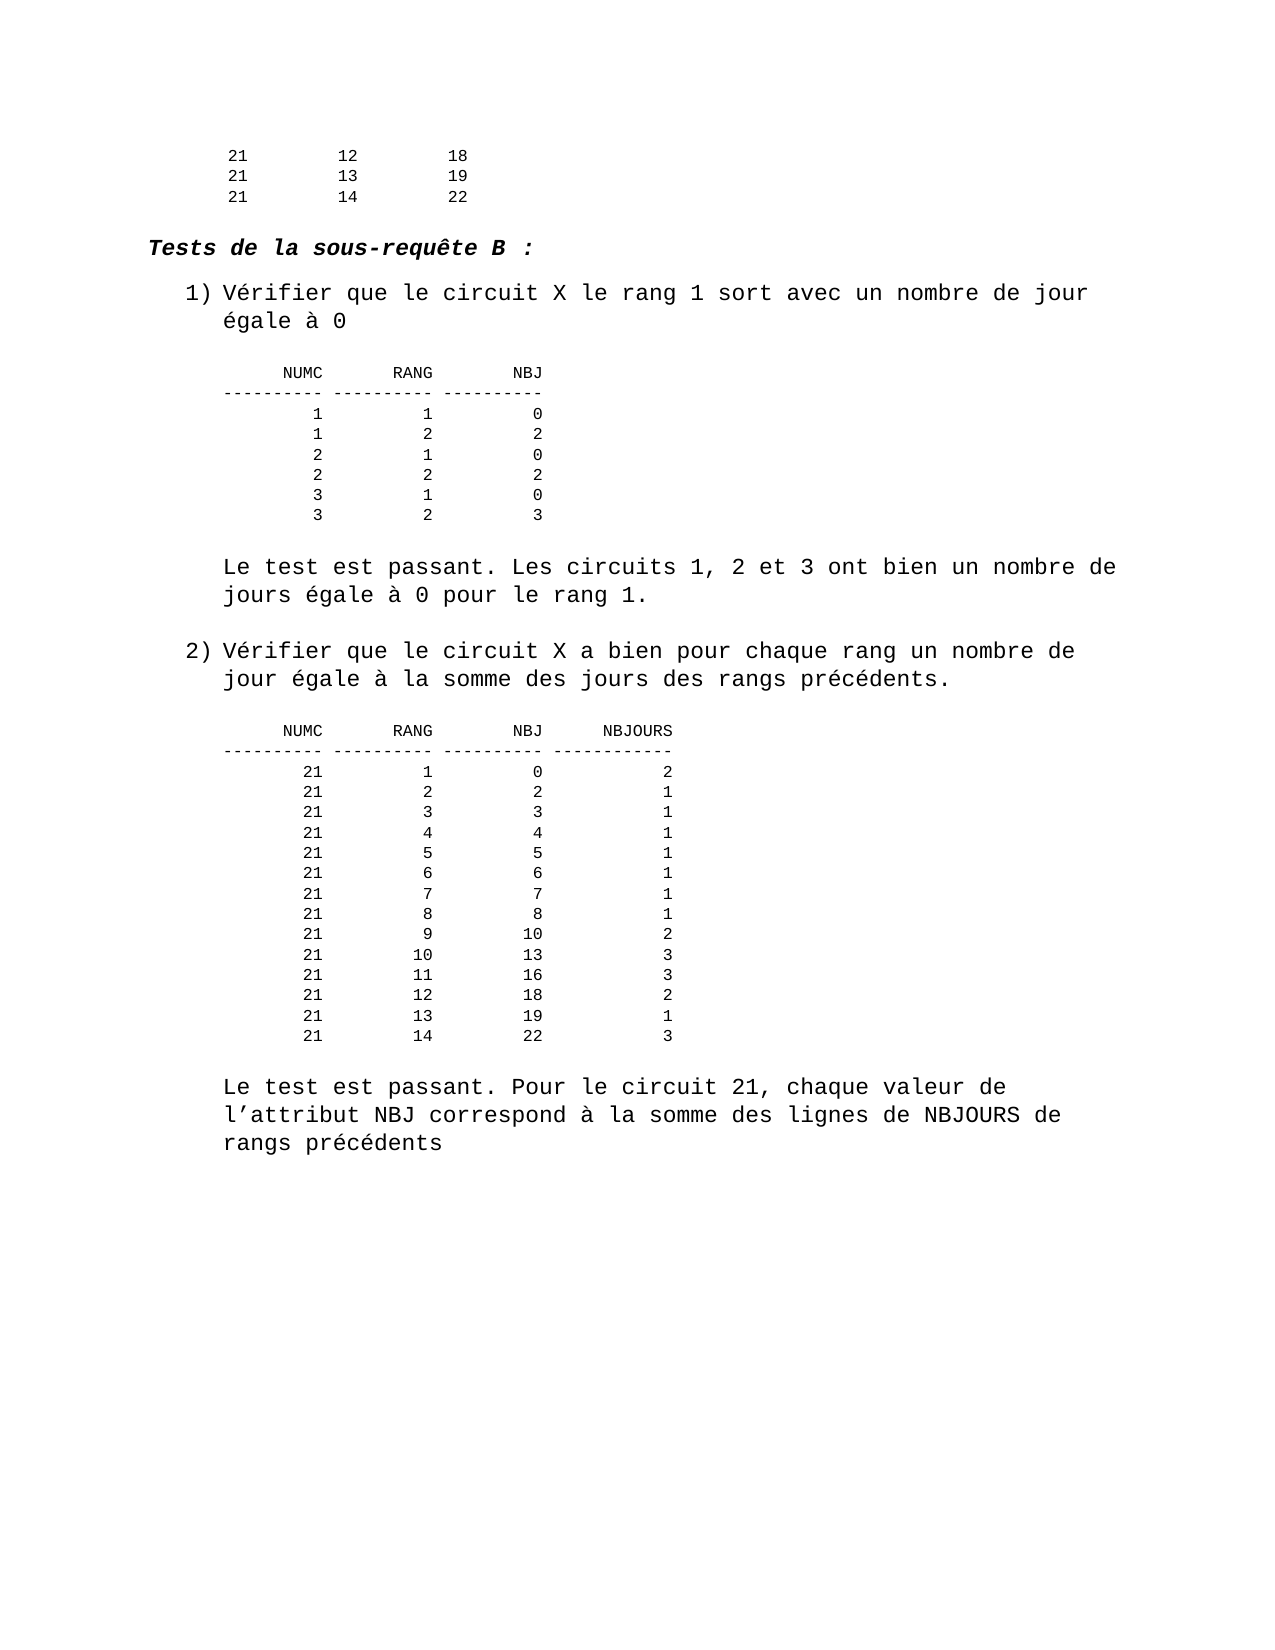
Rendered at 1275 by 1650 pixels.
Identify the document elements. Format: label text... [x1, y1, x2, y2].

list 21 4 4 1 [223, 824, 1127, 843]
list ---------- ---------- ---------- [223, 385, 1127, 404]
list 2 1 0 [223, 446, 1127, 465]
list 21 12 18 2 [223, 987, 1127, 1006]
list 21 3 3 1 [223, 804, 1127, 823]
list 21 5 5 1 [223, 844, 1127, 863]
list 3 1 0 [223, 487, 1127, 506]
list 21 13 19 1 [223, 1007, 1127, 1026]
list 21 10 13 3 [223, 946, 1127, 965]
text 21 13 19 [148, 168, 1127, 187]
text Tests de la sous-requête B : [148, 236, 1127, 262]
list Le test est passant. Pour le circuit 21, chaque valeur de l’attribut NBJ correspond à la somme des lignes de NBJOURS de rangs précédents [223, 1076, 1127, 1157]
list 1 1 0 [223, 405, 1127, 424]
list NUMC RANG NBJ NBJOURS [223, 723, 1127, 742]
list Vérifier que le circuit X a bien pour chaque rang un nombre de jour égale à la somme des jours des rangs précédents. [185, 639, 1127, 693]
list 21 1 0 2 [223, 763, 1127, 782]
list 21 8 8 1 [223, 906, 1127, 924]
list ---------- ---------- ---------- ------------ [223, 743, 1127, 762]
list 1 2 2 [223, 426, 1127, 444]
list Le test est passant. Les circuits 1, 2 et 3 ont bien un nombre de jours égale à 0 pour le rang 1. [223, 555, 1127, 609]
list 21 14 22 3 [223, 1027, 1127, 1046]
list 3 2 3 [223, 507, 1127, 526]
list 21 11 16 3 [223, 966, 1127, 985]
list 21 7 7 1 [223, 885, 1127, 904]
list 2 2 2 [223, 466, 1127, 485]
list 21 2 2 1 [223, 784, 1127, 802]
list Vérifier que le circuit X le rang 1 sort avec un nombre de jour égale à 0 [185, 281, 1127, 335]
list 21 6 6 1 [223, 865, 1127, 884]
list NUMC RANG NBJ [223, 365, 1127, 384]
text 21 12 18 [148, 148, 1127, 166]
text 21 14 22 [148, 188, 1127, 207]
list 21 9 10 2 [223, 926, 1127, 945]
